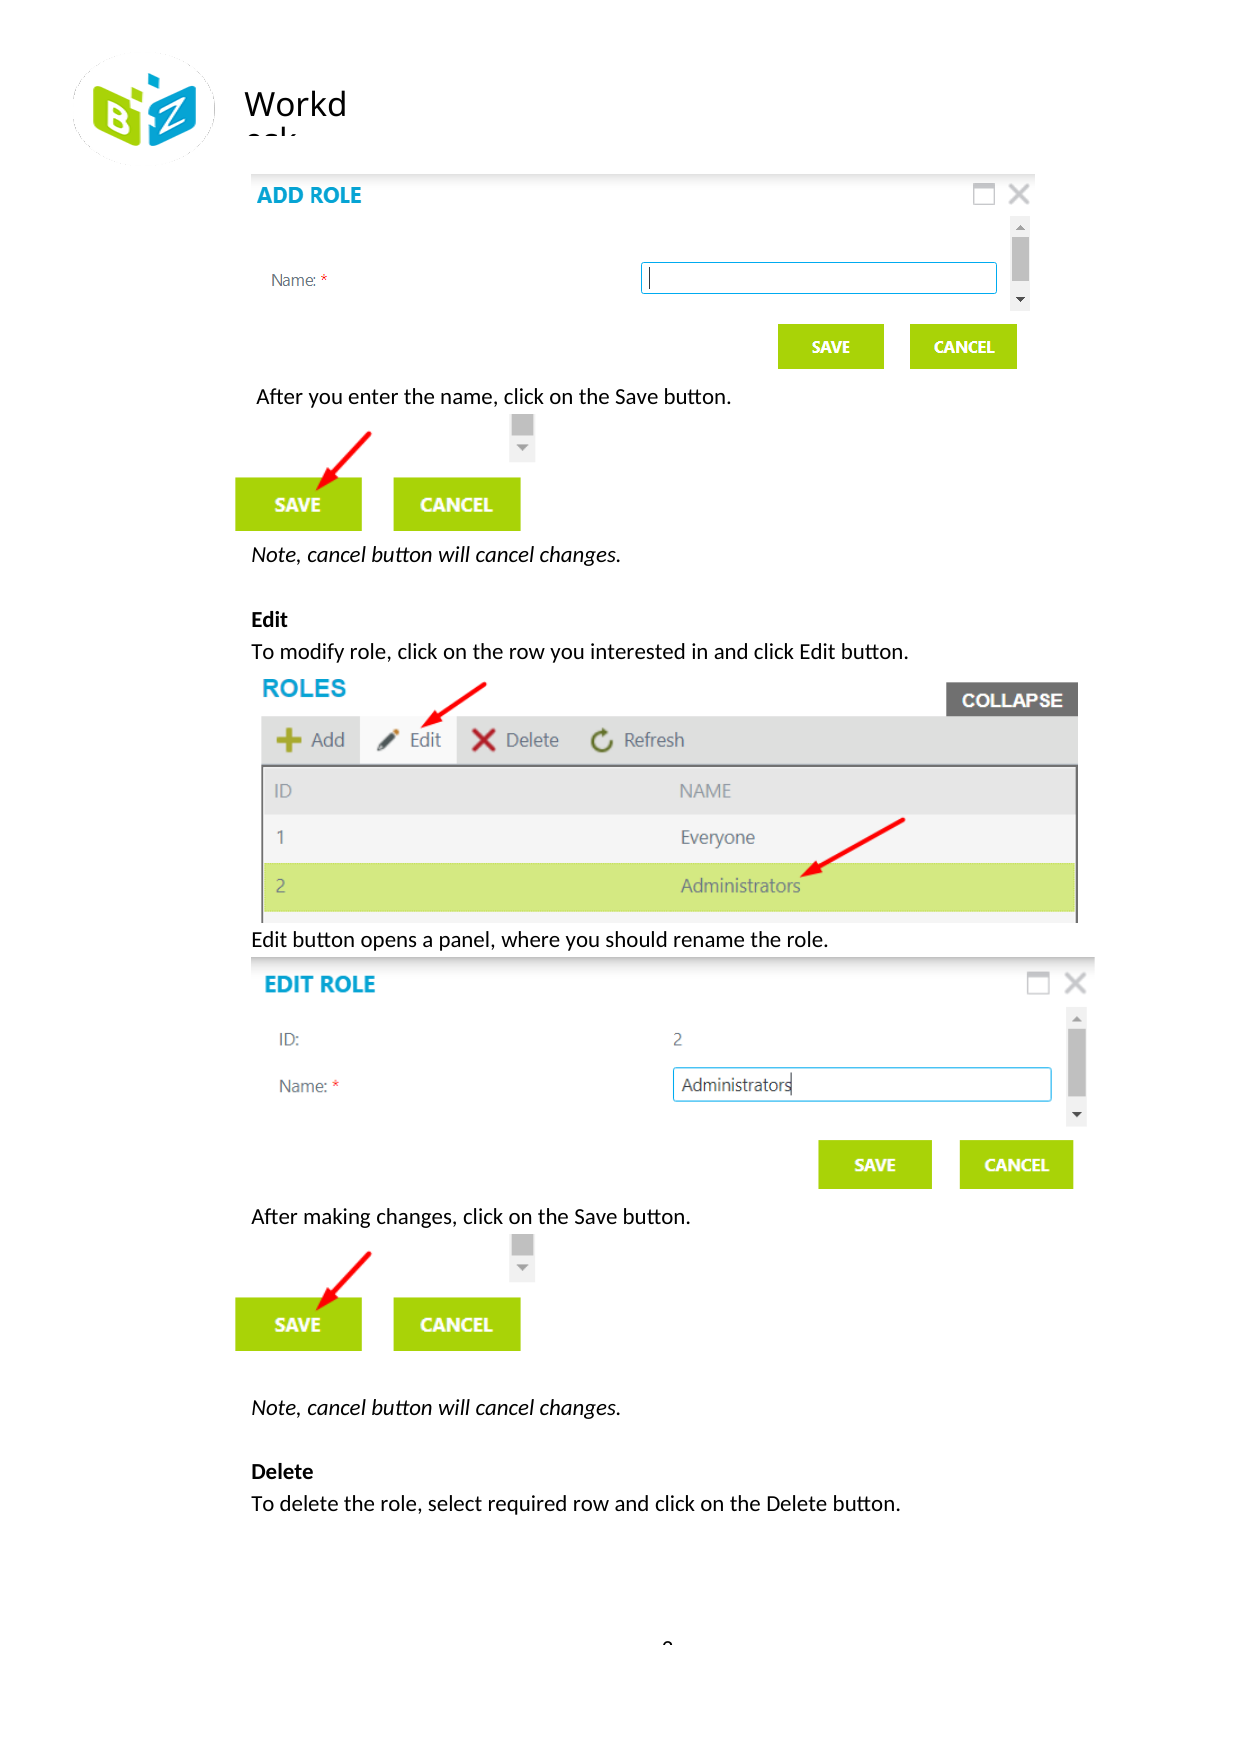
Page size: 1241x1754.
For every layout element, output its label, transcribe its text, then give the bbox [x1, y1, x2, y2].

text Note, cancel button will cancel changes. [251, 420, 1198, 569]
picture [235, 1234, 536, 1351]
picture [251, 957, 1095, 1189]
picture [72, 52, 216, 167]
text After making changes, click on the Save button. [251, 1202, 1198, 1230]
text To modify role, click on the row you interested in and click Edit button. [251, 637, 1198, 665]
text After you enter the name, click on the Save button. [256, 382, 1198, 410]
text Note, cancel button will cancel changes. [251, 1393, 1198, 1421]
text To delete the role, select required row and click on the Delete button. [251, 1489, 1198, 1517]
subtitle Edit [251, 605, 1198, 633]
picture [235, 414, 536, 531]
picture [251, 174, 1035, 369]
picture [284, 683, 294, 693]
picture [261, 679, 1078, 923]
subtitle Delete [251, 1457, 1198, 1485]
